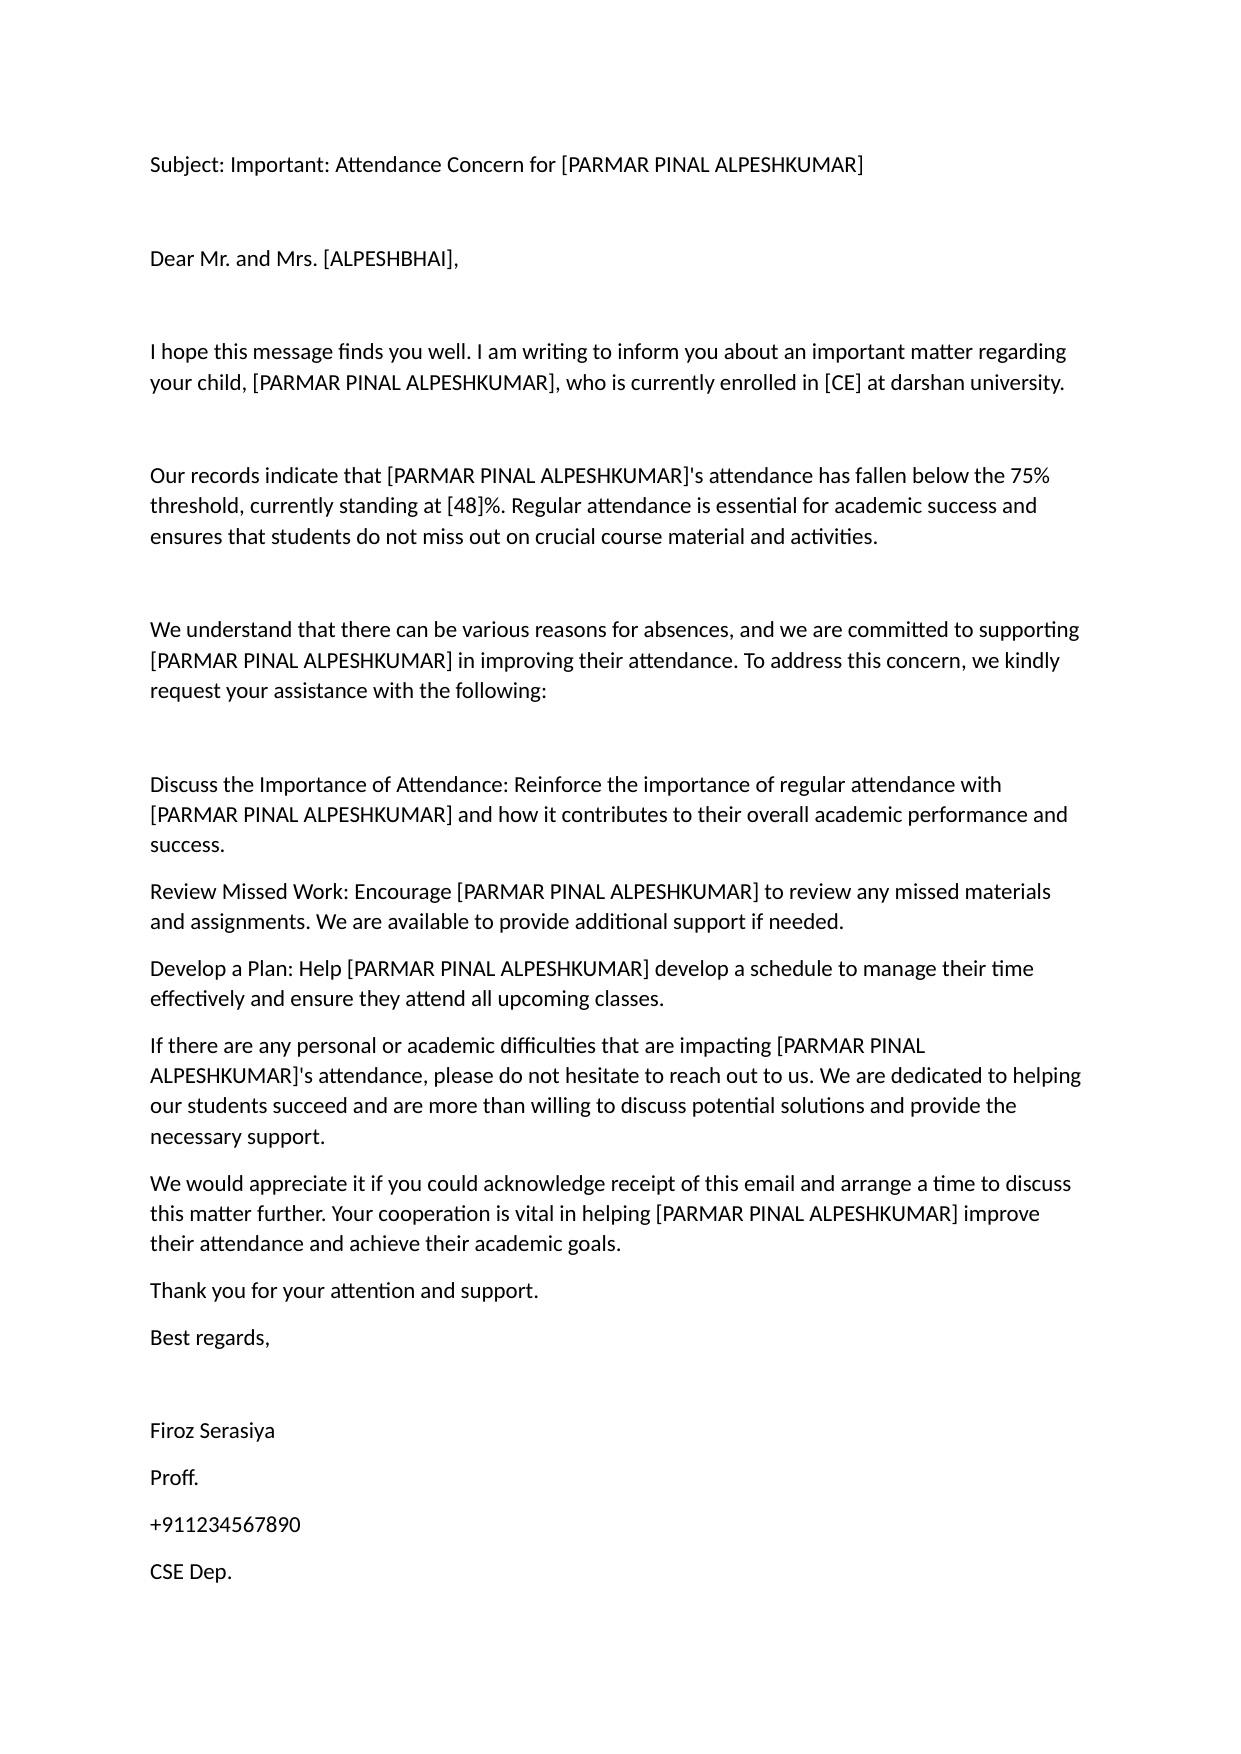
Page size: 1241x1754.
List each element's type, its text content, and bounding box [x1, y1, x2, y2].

text +911234567890 [150, 1510, 1090, 1538]
text Dear Mr. and Mrs. [ALPESHBHAI], [150, 244, 1090, 272]
text Develop a Plan: Help [PARMAR PINAL ALPESHKUMAR] develop a schedule to manage their time effectively and ensure they attend all upcoming classes. [150, 954, 1090, 1012]
text Subject: Important: Attendance Concern for [PARMAR PINAL ALPESHKUMAR] [150, 150, 1090, 178]
text We would appreciate it if you could acknowledge receipt of this email and arrange a time to discuss this matter further. Your cooperation is vital in helping [PARMAR PINAL ALPESHKUMAR] improve their attendance and achieve their academic goals. [150, 1169, 1090, 1257]
text Firoz Serasiya [150, 1417, 1090, 1445]
text Best regards, [150, 1323, 1090, 1351]
text Proff. [150, 1463, 1090, 1492]
text Review Missed Work: Encourage [PARMAR PINAL ALPESHKUMAR] to review any missed materials and assignments. We are available to provide additional support if needed. [150, 877, 1090, 935]
text CSE Dep. [150, 1557, 1090, 1585]
text I hope this message finds you well. I am writing to inform you about an important matter regarding your child, [PARMAR PINAL ALPESHKUMAR], who is currently enrolled in [CE] at darshan university. [150, 337, 1090, 396]
text Our records indicate that [PARMAR PINAL ALPESHKUMAR]'s attendance has fallen below the 75% threshold, currently standing at [48]%. Regular attendance is essential for academic success and ensures that students do not miss out on crucial course material and activities. [150, 461, 1090, 550]
text If there are any personal or academic difficulties that are impacting [PARMAR PINAL ALPESHKUMAR]'s attendance, please do not hesitate to reach out to us. We are dedicated to helping our students succeed and are more than willing to discuss potential solutions and provide the necessary support. [150, 1031, 1090, 1150]
text Discuss the Importance of Attendance: Reinforce the importance of regular attendance with [PARMAR PINAL ALPESHKUMAR] and how it contributes to their overall academic performance and success. [150, 770, 1090, 858]
text Thank you for your attention and support. [150, 1276, 1090, 1304]
text We understand that there can be various reasons for absences, and we are committed to supporting [PARMAR PINAL ALPESHKUMAR] in improving their attendance. To address this concern, we kindly request your assistance with the following: [150, 616, 1090, 704]
